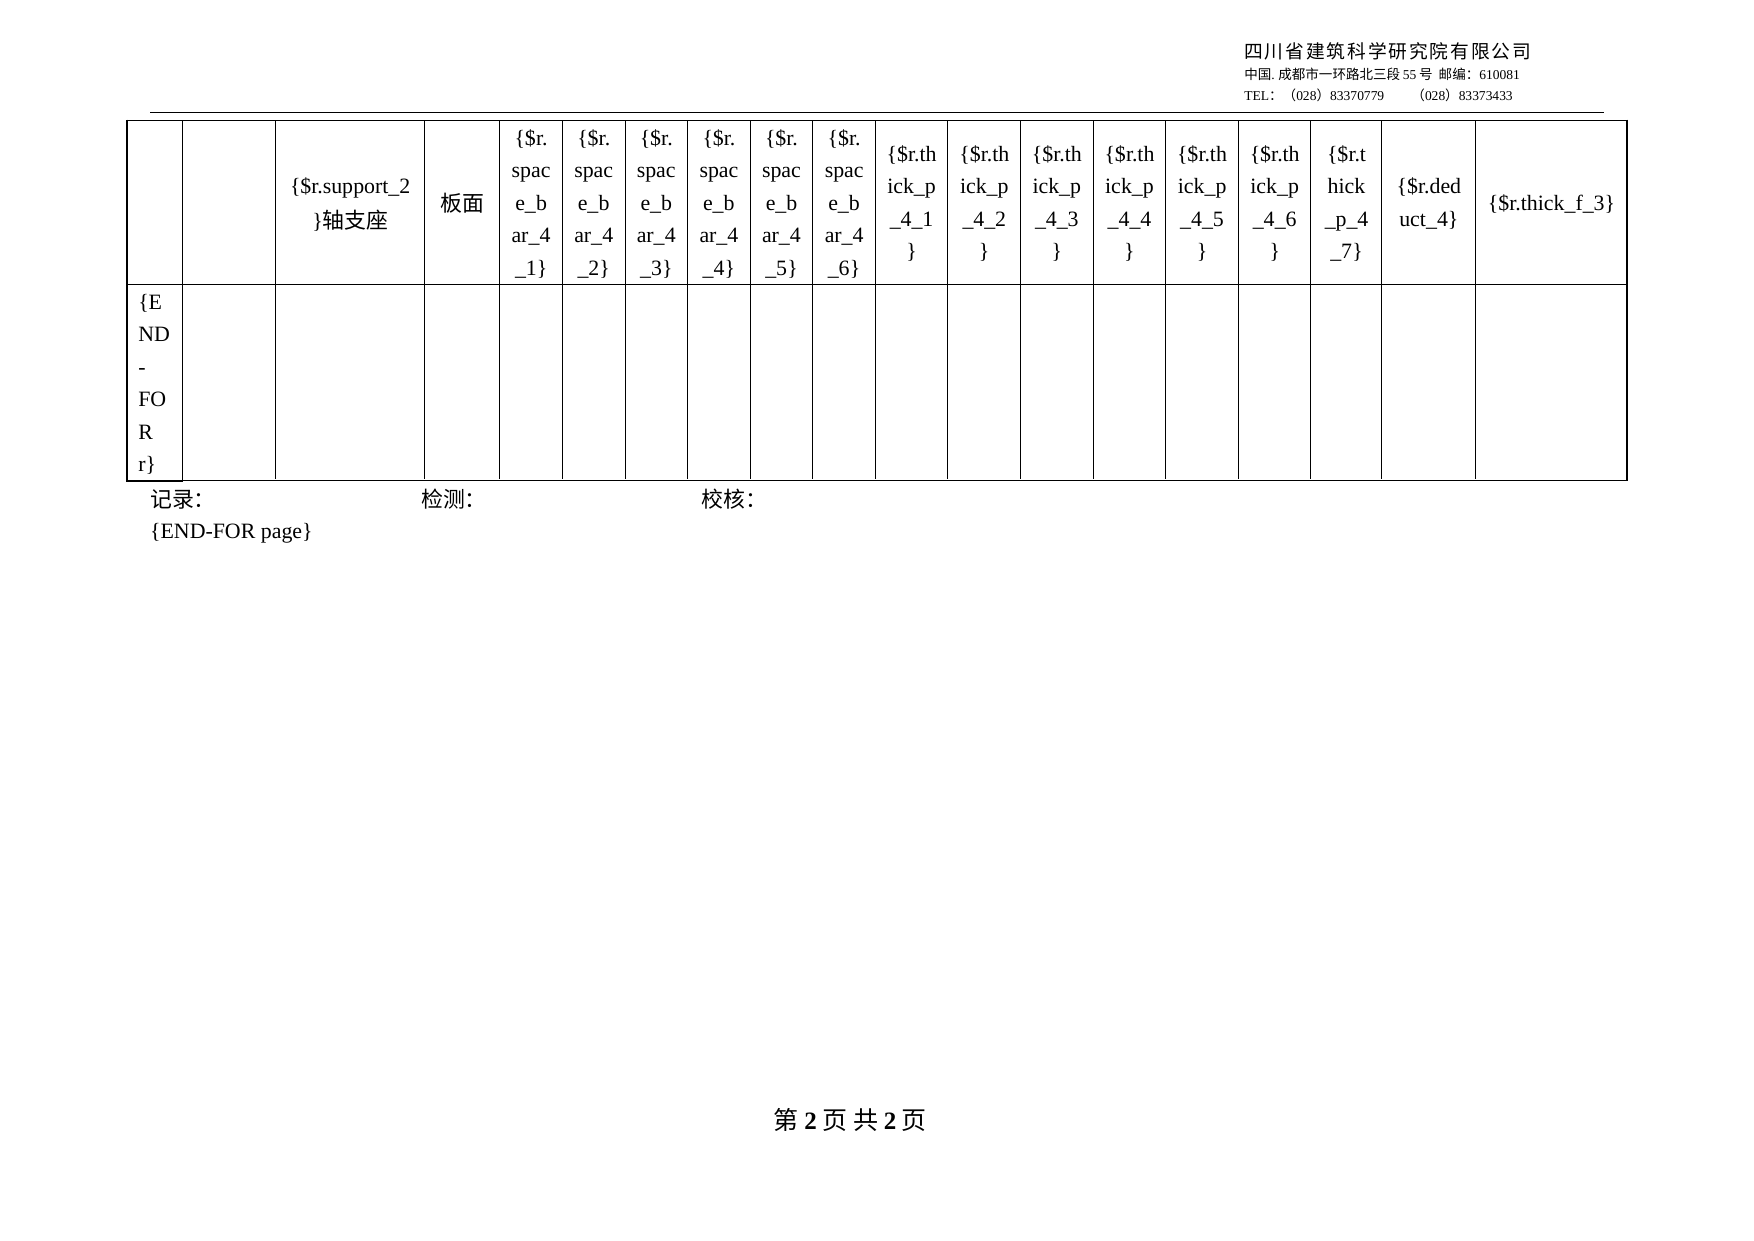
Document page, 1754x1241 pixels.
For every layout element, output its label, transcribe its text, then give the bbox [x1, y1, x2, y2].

table_cell [813, 285, 875, 480]
table_cell {$r.space_bar_4_2} [563, 121, 625, 283]
table_cell [1476, 285, 1626, 480]
table_cell {$r.support_2}轴支座 [276, 121, 424, 283]
table_cell {$r.thick_f_3} [1476, 121, 1626, 283]
text 记录： 检测： 校核： [150, 482, 1604, 514]
table_cell {$r.thick_p_4_1} [876, 121, 947, 283]
table_cell {$r.thick_p_4_6} [1239, 121, 1310, 283]
table_cell [687, 285, 750, 480]
table_cell [500, 285, 562, 480]
table_cell {$r.space_bar_4_1} [500, 121, 562, 283]
table_cell [875, 285, 948, 480]
table_cell {$r.space_bar_4_6} [813, 121, 875, 283]
table_cell [1166, 285, 1238, 480]
table_cell {$r.space_bar_4_5} [751, 121, 812, 283]
table_cell [1238, 285, 1311, 480]
table_cell [276, 285, 424, 480]
table_cell {$r.thick_p_4_3} [1021, 121, 1093, 283]
table_cell {END-FOR r} [128, 285, 182, 480]
table_cell [1311, 285, 1382, 480]
table_cell [1093, 285, 1166, 480]
table_cell {$r.deduct_4} [1382, 121, 1475, 283]
table_cell {$r.thick_p_4_7} [1311, 121, 1381, 283]
table_cell [562, 285, 625, 480]
table_cell [1020, 285, 1093, 480]
table_cell {$r.space_bar_4_3} [626, 121, 687, 283]
table_cell {$r.thick_p_4_2} [948, 121, 1020, 283]
text {END-FOR page} [150, 514, 1604, 547]
table_cell {$r.thick_p_4_5} [1166, 121, 1238, 283]
table_cell [1382, 285, 1476, 480]
table_cell [750, 285, 813, 480]
table_cell {$r.space_bar_4_4} [688, 121, 750, 283]
table_cell [183, 285, 276, 480]
table_cell [948, 285, 1020, 480]
table_cell {$r.thick_p_4_4} [1094, 121, 1165, 283]
table_cell [625, 285, 687, 480]
table_cell 板面 [425, 121, 499, 283]
table_cell [425, 285, 499, 480]
